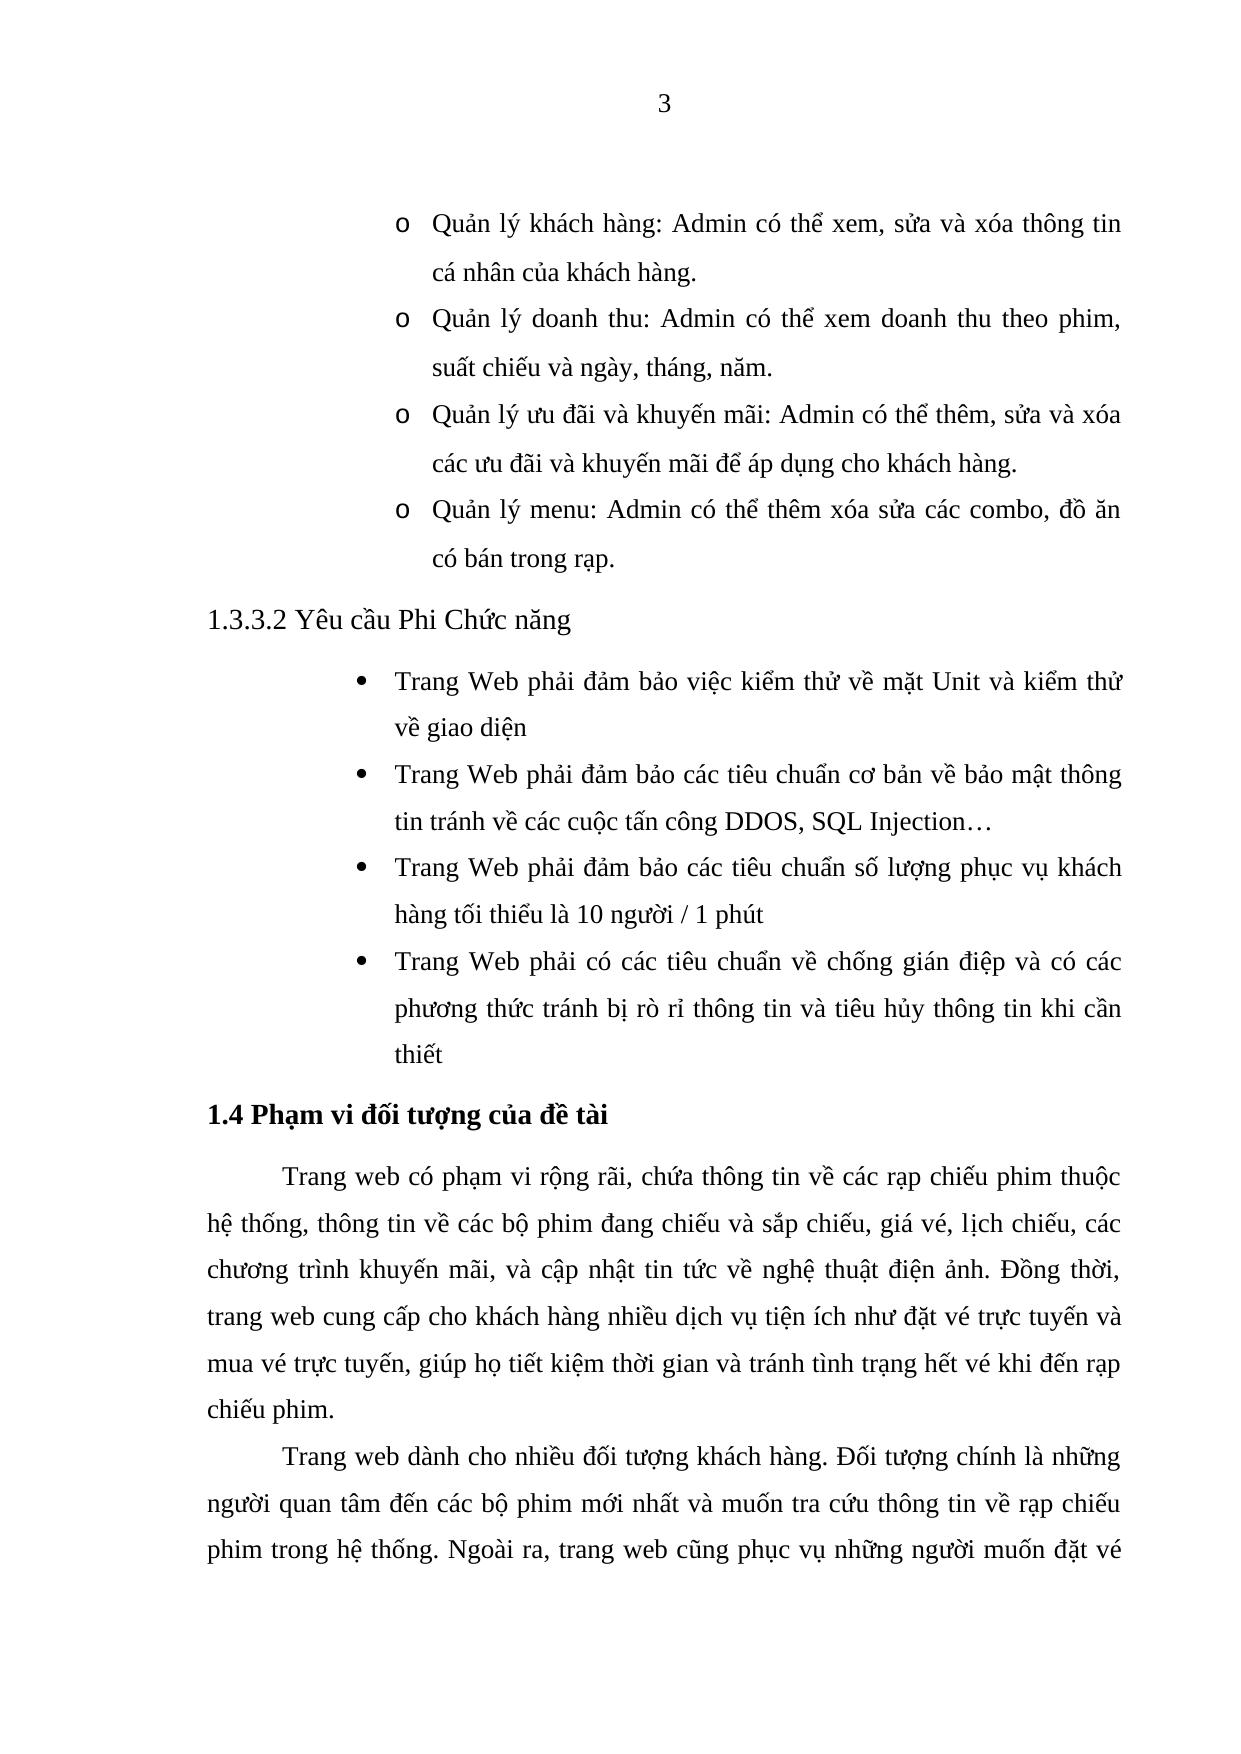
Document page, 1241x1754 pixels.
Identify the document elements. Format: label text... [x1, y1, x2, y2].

list Trang Web phải có các tiêu chuẩn về chống gián điệp và có các phương thức tránh bị rò rỉ thông tin và tiêu hủy thông tin khi cần thiết [357, 945, 1122, 1069]
subtitle Yêu cầu Phi Chức năng [207, 602, 1122, 635]
list Trang Web phải đảm bảo các tiêu chuẩn cơ bản về bảo mật thông tin tránh về các cuộc tấn công DDOS, SQL Injection… [357, 758, 1122, 836]
text Trang web có phạm vi rộng rãi, chứa thông tin về các rạp chiếu phim thuộc hệ thống, thông tin về các bộ phim đang chiếu và sắp chiếu, giá vé, lịch chiếu, các chương trình khuyến mãi, và cập nhật tin tức về nghệ thuật điện ảnh. Đồng thời, trang web cung cấp cho khách hàng nhiều dịch vụ tiện ích như đặt vé trực tuyến và mua vé trực tuyến, giúp họ tiết kiệm thời gian và tránh tình trạng hết vé khi đến rạp chiếu phim. [207, 1160, 1122, 1425]
list Quản lý ưu đãi và khuyến mãi: Admin có thể thêm, sửa và xóa các ưu đãi và khuyến mãi để áp dụng cho khách hàng. [394, 398, 1122, 478]
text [207, 1440, 1122, 1565]
list Trang Web phải đảm bảo các tiêu chuẩn số lượng phục vụ khách hàng tối thiểu là 10 người / 1 phút [357, 851, 1122, 929]
list Quản lý menu: Admin có thể thêm xóa sửa các combo, đồ ăn có bán trong rạp. [394, 494, 1122, 574]
list Quản lý doanh thu: Admin có thể xem doanh thu theo phim, suất chiếu và ngày, tháng, năm. [394, 302, 1122, 382]
list Trang Web phải đảm bảo việc kiểm thử về mặt Unit và kiểm thử về giao diện [357, 664, 1122, 742]
subtitle Phạm vi đối tượng của đề tài [207, 1097, 1122, 1131]
list Quản lý khách hàng: Admin có thể xem, sửa và xóa thông tin cá nhân của khách hàng. [394, 207, 1122, 287]
